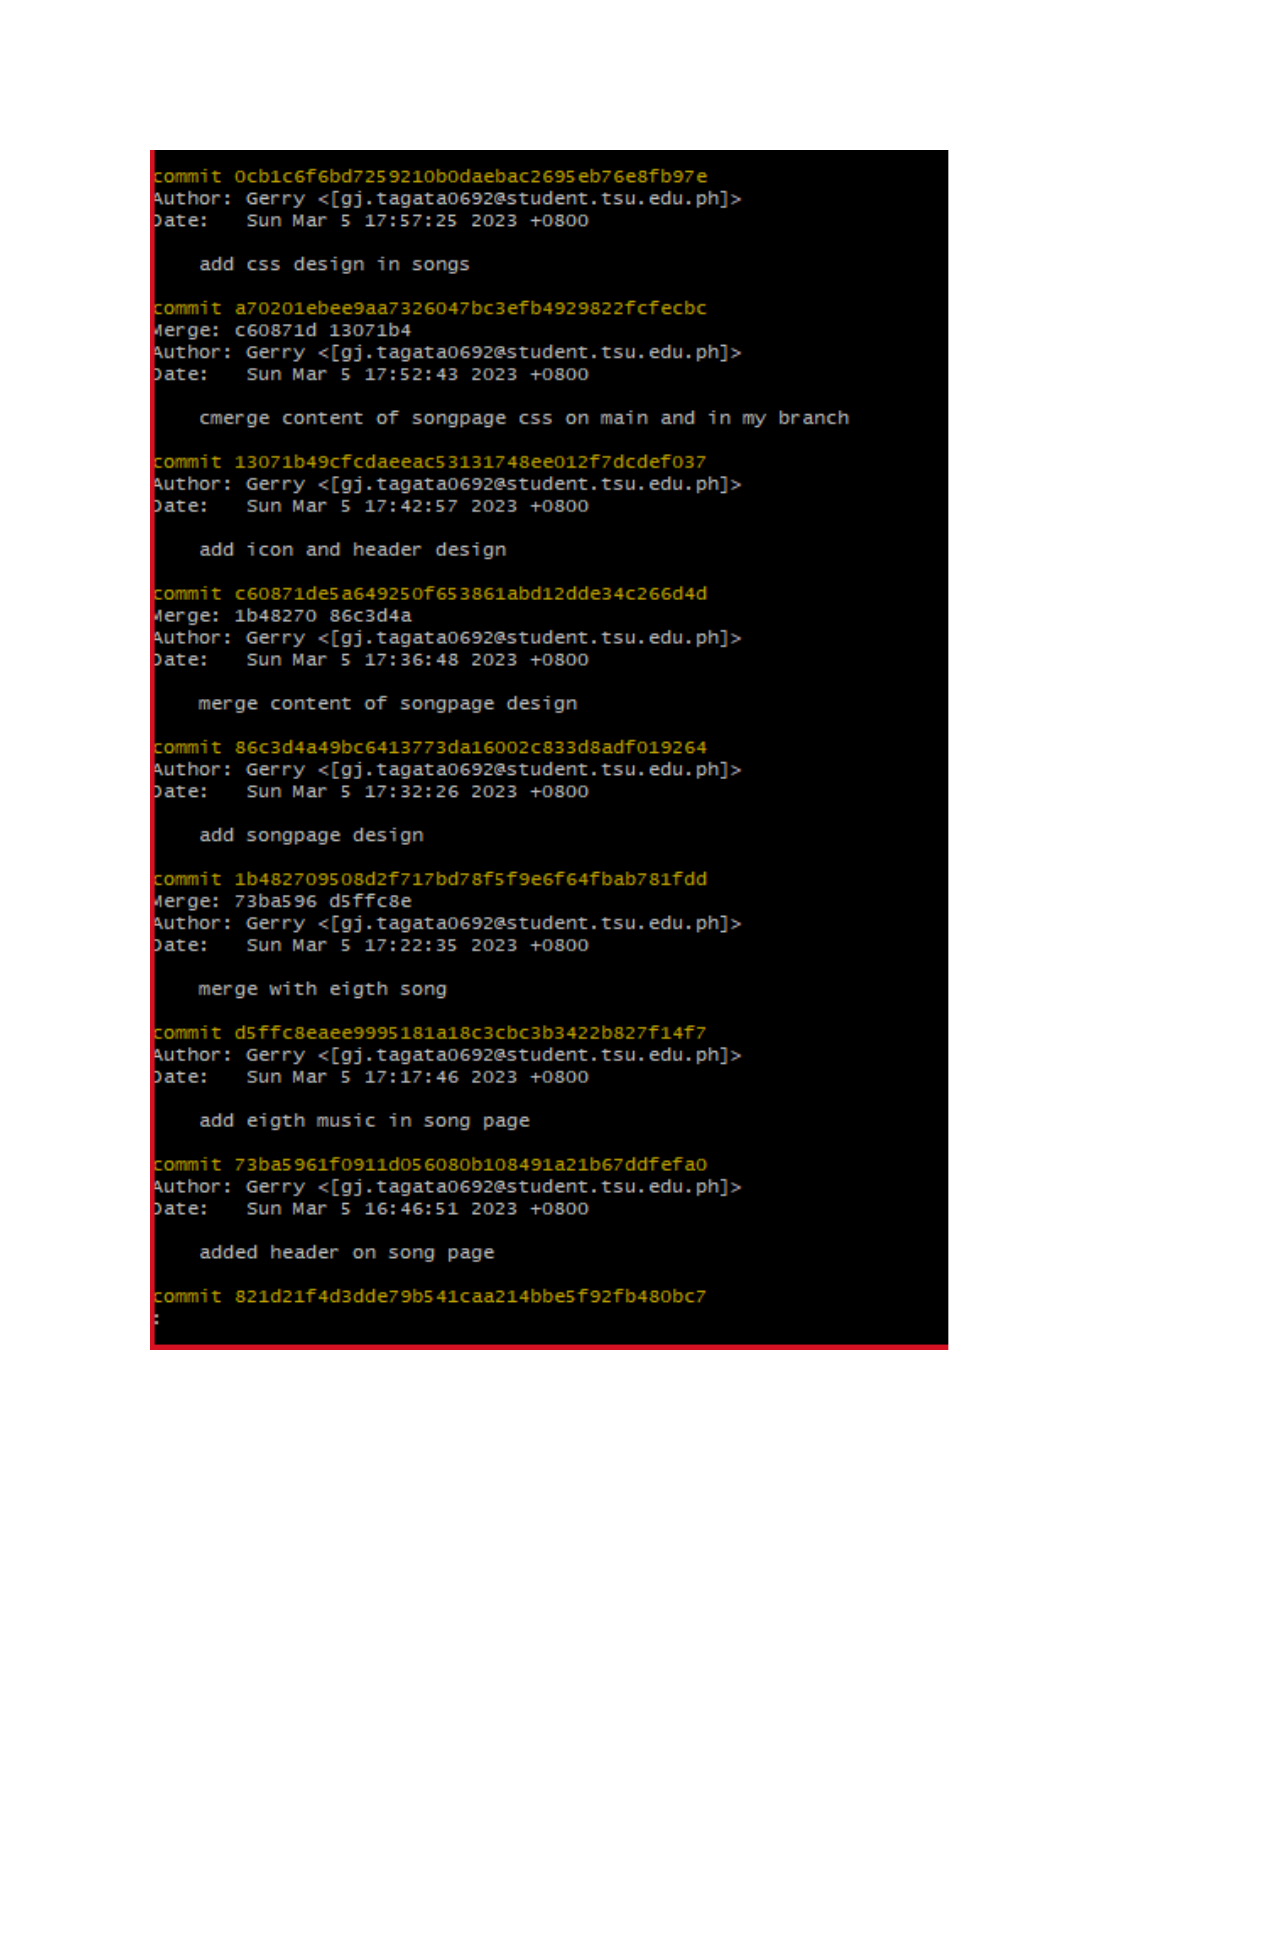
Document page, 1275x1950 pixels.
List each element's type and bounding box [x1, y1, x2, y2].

picture [150, 150, 949, 1350]
